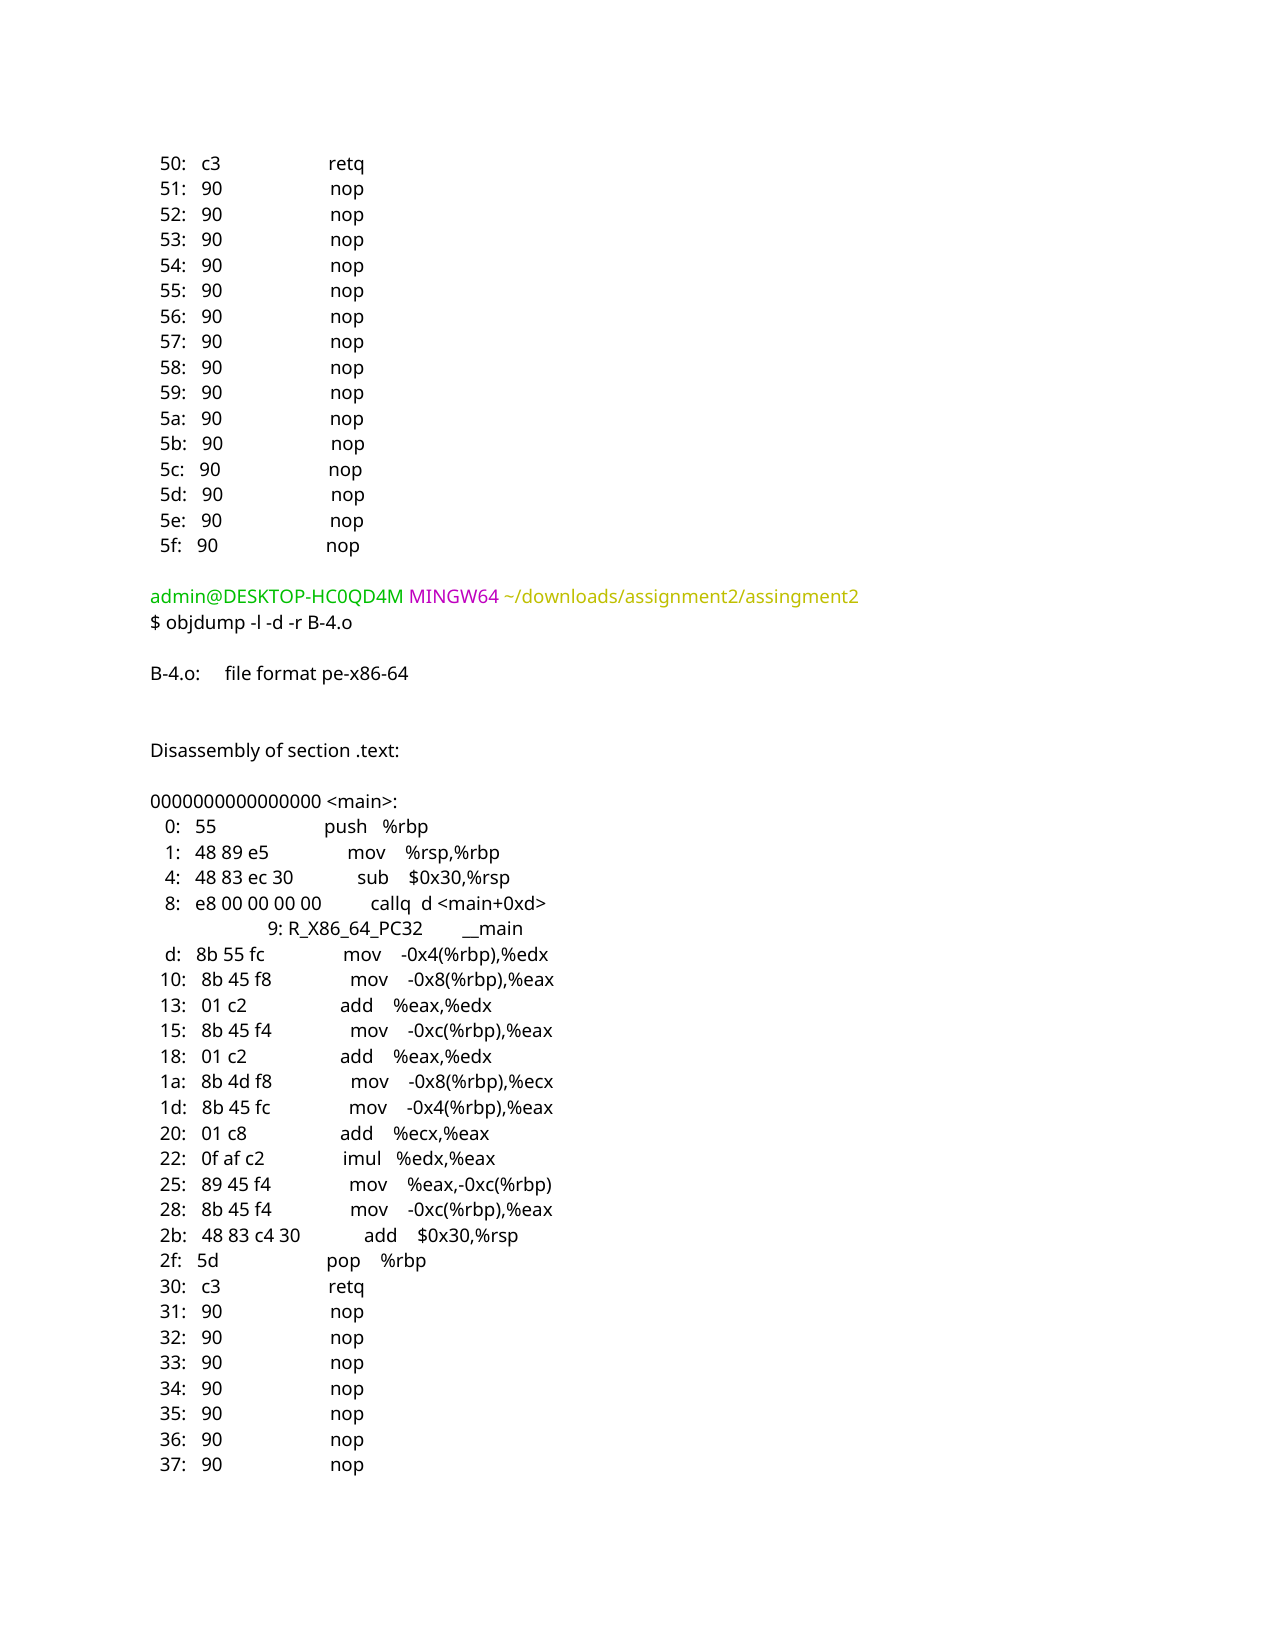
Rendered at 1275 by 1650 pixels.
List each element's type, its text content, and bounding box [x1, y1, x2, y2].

text 8: e8 00 00 00 00 callq d <main+0xd> [150, 890, 1125, 916]
text 0: 55 push %rbp [150, 813, 1125, 839]
text 18: 01 c2 add %eax,%edx [150, 1043, 1125, 1069]
text 53: 90 nop [150, 227, 1125, 252]
text 50: c3 retq [150, 150, 1125, 176]
text B-4.o: file format pe-x86-64 [150, 660, 1125, 686]
text 5b: 90 nop [150, 431, 1125, 456]
text 37: 90 nop [150, 1452, 1125, 1477]
text 2f: 5d pop %rbp [150, 1247, 1125, 1273]
text 35: 90 nop [150, 1401, 1125, 1426]
text 30: c3 retq [150, 1273, 1125, 1298]
text 54: 90 nop [150, 252, 1125, 278]
text 15: 8b 45 f4 mov -0xc(%rbp),%eax [150, 1018, 1125, 1043]
text 55: 90 nop [150, 278, 1125, 303]
text 10: 8b 45 f8 mov -0x8(%rbp),%eax [150, 967, 1125, 992]
text 2b: 48 83 c4 30 add $0x30,%rsp [150, 1222, 1125, 1247]
text 13: 01 c2 add %eax,%edx [150, 992, 1125, 1018]
text 5a: 90 nop [150, 405, 1125, 431]
text 5c: 90 nop [150, 456, 1125, 482]
text 0000000000000000 <main>: [150, 788, 1125, 813]
text 58: 90 nop [150, 354, 1125, 380]
text 56: 90 nop [150, 303, 1125, 329]
text 25: 89 45 f4 mov %eax,-0xc(%rbp) [150, 1171, 1125, 1196]
text 1d: 8b 45 fc mov -0x4(%rbp),%eax [150, 1094, 1125, 1120]
text 59: 90 nop [150, 380, 1125, 405]
text 5f: 90 nop [150, 533, 1125, 558]
text d: 8b 55 fc mov -0x4(%rbp),%edx [150, 941, 1125, 967]
text Disassembly of section .text: [150, 737, 1125, 762]
text $ objdump -l -d -r B-4.o [150, 609, 1125, 635]
text 28: 8b 45 f4 mov -0xc(%rbp),%eax [150, 1196, 1125, 1222]
text 52: 90 nop [150, 201, 1125, 227]
text 57: 90 nop [150, 329, 1125, 354]
text 51: 90 nop [150, 176, 1125, 201]
text admin@DESKTOP-HC0QD4M MINGW64 ~/downloads/assignment2/assingment2 [150, 584, 1125, 609]
text 9: R_X86_64_PC32 __main [150, 916, 1125, 941]
text 5e: 90 nop [150, 507, 1125, 533]
text 34: 90 nop [150, 1375, 1125, 1401]
text 33: 90 nop [150, 1349, 1125, 1375]
text 22: 0f af c2 imul %edx,%eax [150, 1145, 1125, 1171]
text 1: 48 89 e5 mov %rsp,%rbp [150, 839, 1125, 864]
text 32: 90 nop [150, 1324, 1125, 1349]
text 20: 01 c8 add %ecx,%eax [150, 1120, 1125, 1145]
text 31: 90 nop [150, 1298, 1125, 1324]
text 1a: 8b 4d f8 mov -0x8(%rbp),%ecx [150, 1069, 1125, 1094]
text 36: 90 nop [150, 1426, 1125, 1452]
text 4: 48 83 ec 30 sub $0x30,%rsp [150, 864, 1125, 890]
text 5d: 90 nop [150, 482, 1125, 507]
